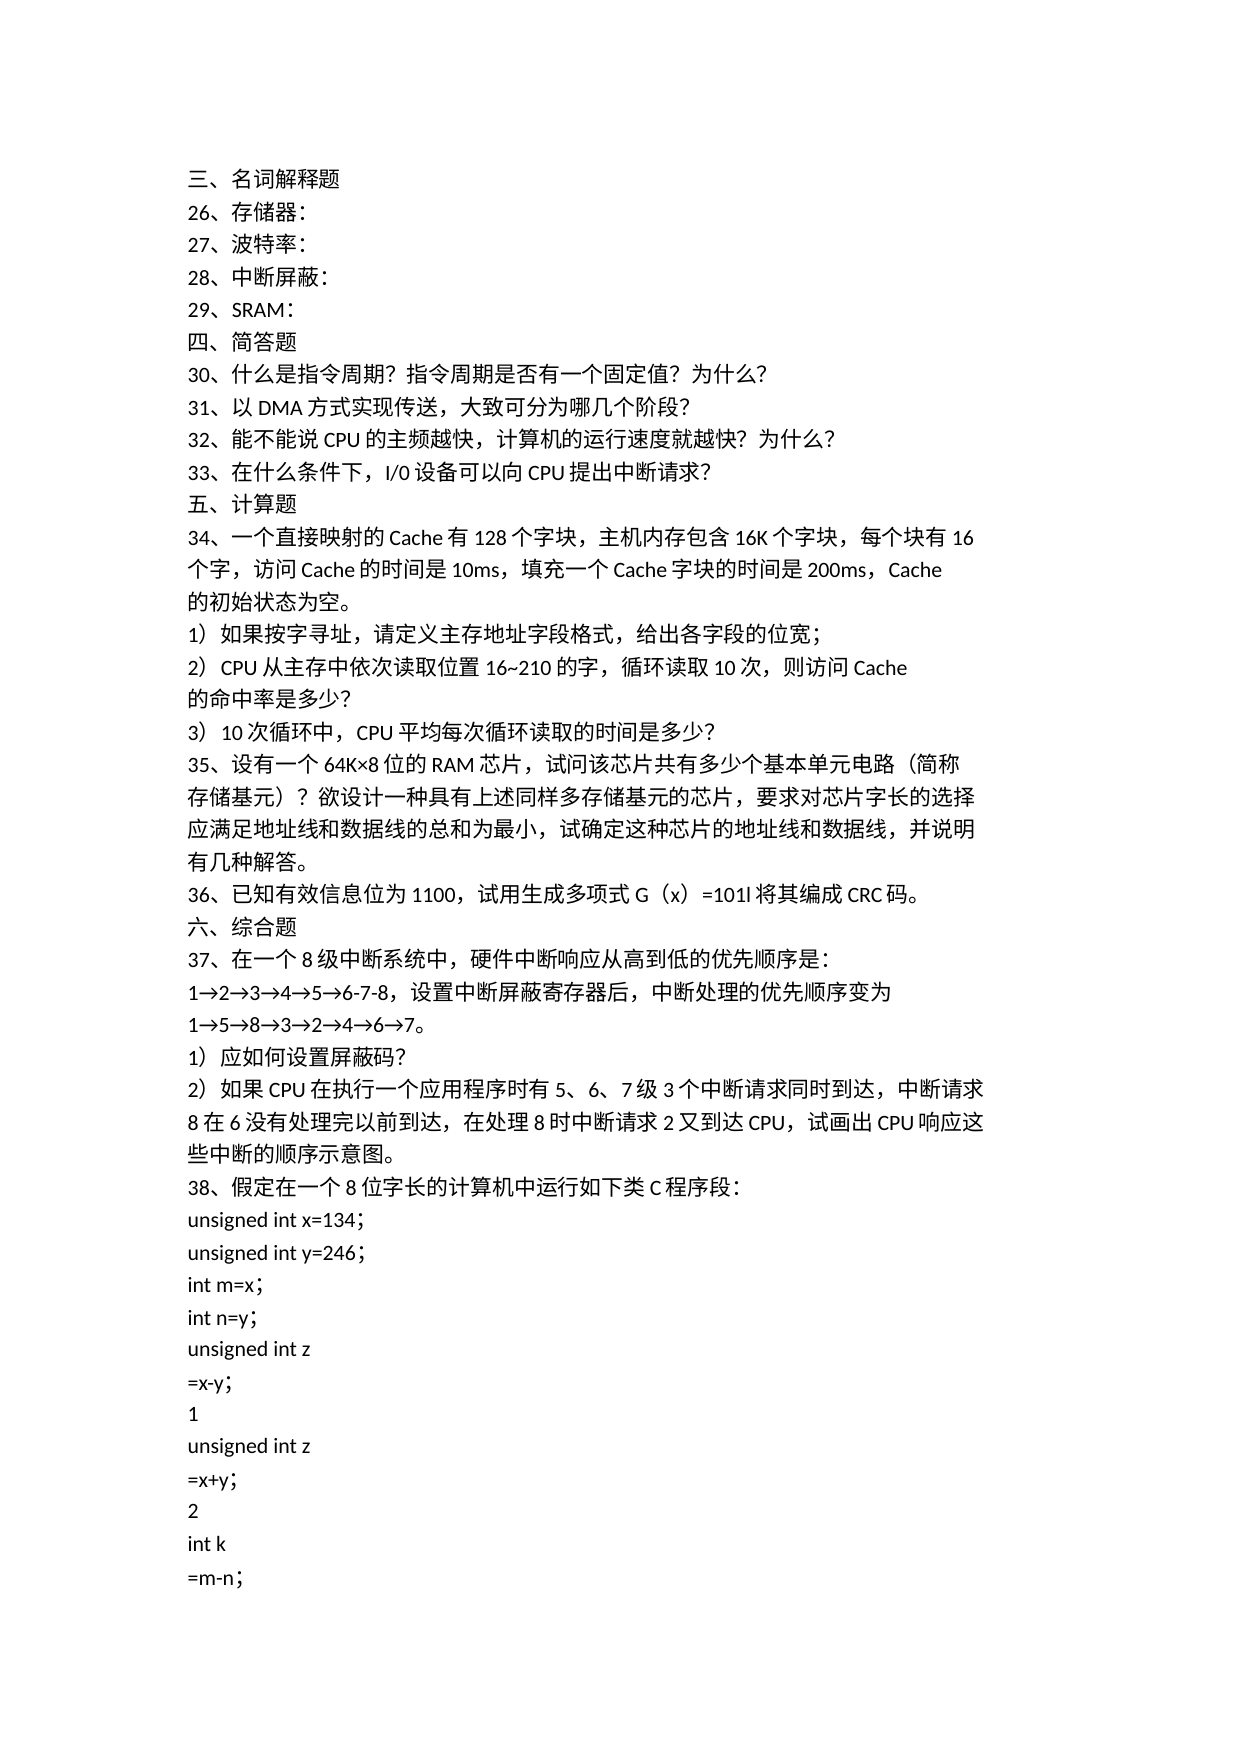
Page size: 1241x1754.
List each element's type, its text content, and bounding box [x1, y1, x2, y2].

text 31、以DMA方式实现传送，大致可分为哪几个阶段？ [187, 389, 1053, 422]
text 2 [187, 1494, 1053, 1527]
text 26、存储器： [187, 194, 1053, 227]
text =x-y； [187, 1364, 1053, 1397]
text 27、波特率： [187, 227, 1053, 259]
text 34、一个直接映射的Cache有128个字块，主机内存包含16K个字块，每个块有16 [187, 519, 1053, 552]
text 1→5→8→3→2→4→6→7。 [187, 1007, 1053, 1039]
text 四、简答题 [187, 324, 1053, 357]
text 些中断的顺序示意图。 [187, 1137, 1053, 1169]
text int n=y； [187, 1299, 1053, 1332]
text 36、已知有效信息位为1100，试用生成多项式G（x）=101l将其编成CRC码。 [187, 877, 1053, 909]
text int k [187, 1527, 1053, 1559]
text 有几种解答。 [187, 844, 1053, 877]
text 28、中断屏蔽： [187, 259, 1053, 292]
text 1）如果按字寻址，请定义主存地址字段格式，给出各字段的位宽； [187, 617, 1053, 649]
text unsigned int z [187, 1429, 1053, 1462]
text unsigned int y=246； [187, 1234, 1053, 1267]
text 应满足地址线和数据线的总和为最小，试确定这种芯片的地址线和数据线，并说明 [187, 812, 1053, 844]
text 个字，访问Cache的时间是10ms，填充一个Cache字块的时间是200ms，Cache [187, 552, 1053, 584]
text 的命中率是多少？ [187, 682, 1053, 714]
text =x+y； [187, 1462, 1053, 1494]
text int m=x； [187, 1267, 1053, 1299]
text 2）如果CPU在执行一个应用程序时有5、6、7级3个中断请求同时到达，中断请求 [187, 1072, 1053, 1104]
text 1）应如何设置屏蔽码？ [187, 1039, 1053, 1072]
text unsigned int x=134； [187, 1202, 1053, 1234]
text 1→2→3→4→5→6-7-8，设置中断屏蔽寄存器后，中断处理的优先顺序变为 [187, 974, 1053, 1007]
text 1 [187, 1397, 1053, 1429]
text 三、名词解释题 [187, 162, 1053, 194]
text 六、综合题 [187, 909, 1053, 942]
text 29、SRAM： [187, 292, 1053, 324]
text 的初始状态为空。 [187, 584, 1053, 617]
text 3）10次循环中，CPU平均每次循环读取的时间是多少？ [187, 714, 1053, 747]
text 38、假定在一个8位字长的计算机中运行如下类C程序段： [187, 1169, 1053, 1202]
text 35、设有一个64K×8位的RAM芯片，试问该芯片共有多少个基本单元电路（简称 [187, 747, 1053, 779]
text 32、能不能说CPU的主频越快，计算机的运行速度就越快？为什么？ [187, 422, 1053, 454]
text 33、在什么条件下，I/0设备可以向CPU提出中断请求？ [187, 454, 1053, 487]
text unsigned int z [187, 1332, 1053, 1364]
text 8在6没有处理完以前到达，在处理8时中断请求2又到达CPU，试画出CPU响应这 [187, 1104, 1053, 1137]
text 30、什么是指令周期？指令周期是否有一个固定值？为什么？ [187, 357, 1053, 389]
text 存储基元）？欲设计一种具有上述同样多存储基元的芯片，要求对芯片字长的选择 [187, 779, 1053, 812]
text =m-n； [187, 1559, 1053, 1592]
text 37、在一个8级中断系统中，硬件中断响应从高到低的优先顺序是： [187, 942, 1053, 974]
text 2）CPU从主存中依次读取位置16~210的字，循环读取10次，则访问Cache [187, 649, 1053, 682]
text 五、计算题 [187, 487, 1053, 519]
